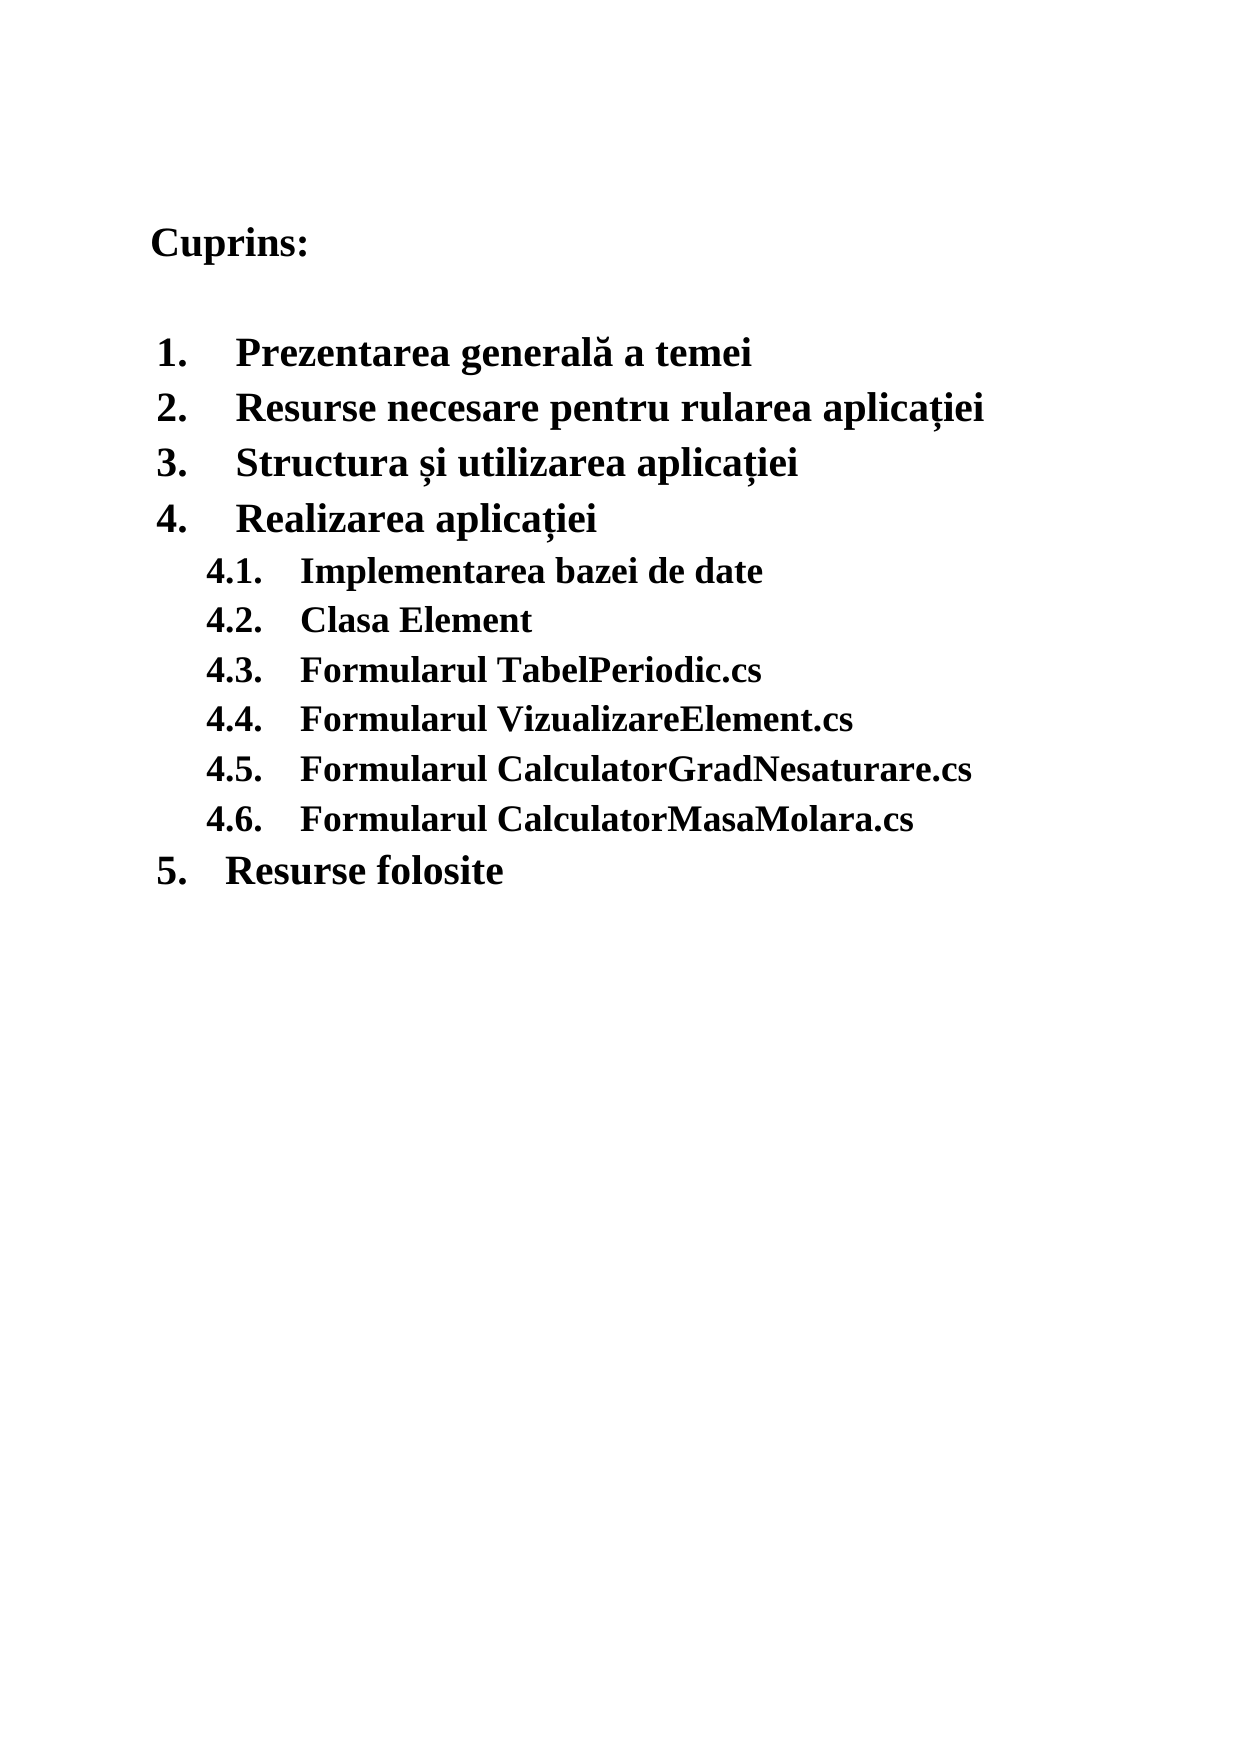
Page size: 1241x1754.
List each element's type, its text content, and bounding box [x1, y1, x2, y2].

list Resurse necesare pentru rularea aplicației [187, 383, 1090, 431]
list Formularul TabelPeriodic.cs [262, 647, 1090, 690]
list Realizarea aplicației [187, 493, 1090, 541]
list Implementarea bazei de date [262, 548, 1090, 591]
text Cuprins: [150, 217, 1090, 265]
list Resurse folosite [187, 846, 1090, 893]
list Formularul CalculatorMasaMolara.cs [262, 796, 1090, 839]
list Formularul VizualizareElement.cs [262, 697, 1090, 740]
list Structura și utilizarea aplicației [187, 438, 1090, 486]
list Formularul CalculatorGradNesaturare.cs [262, 746, 1090, 789]
list Prezentarea generală a temei [187, 328, 1090, 376]
list Clasa Element [262, 598, 1090, 641]
